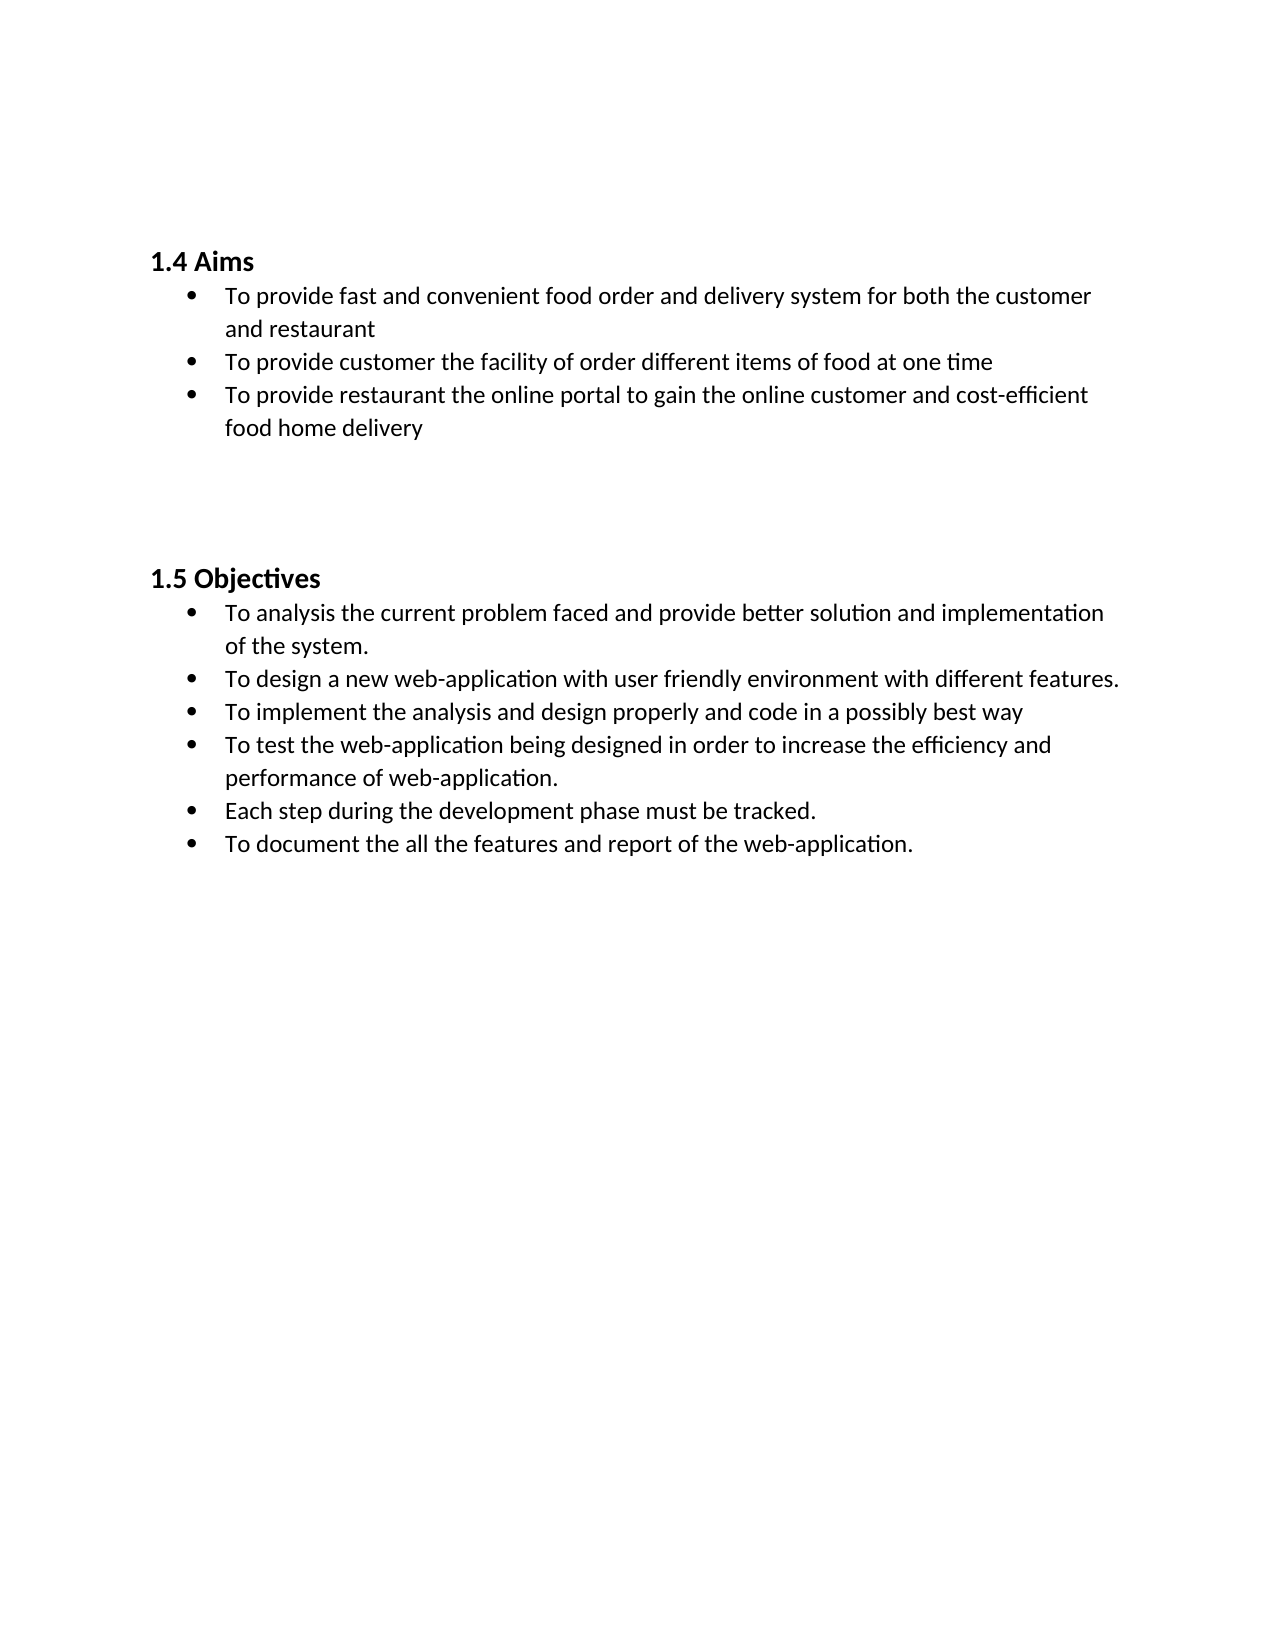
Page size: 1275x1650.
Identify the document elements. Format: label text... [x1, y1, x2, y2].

subtitle 1.5 Objectives [150, 560, 1125, 595]
list To provide fast and convenient food order and delivery system for both the customer and restaurant [187, 280, 1125, 344]
subtitle 1.4 Aims [150, 243, 1125, 278]
list To analysis the current problem faced and provide better solution and implementation of the system. [187, 597, 1125, 661]
list To test the web-application being designed in order to increase the efficiency and performance of web-application. [187, 729, 1125, 793]
list To provide restaurant the online portal to gain the online customer and cost-efficient food home delivery [187, 379, 1125, 443]
list To provide customer the facility of order different items of food at one time [187, 346, 1125, 377]
list To implement the analysis and design properly and code in a possibly best way [187, 696, 1125, 727]
list Each step during the development phase must be tracked. [187, 795, 1125, 826]
list To design a new web-application with user friendly environment with different features. [187, 663, 1125, 694]
list To document the all the features and report of the web-application. [187, 828, 1125, 858]
